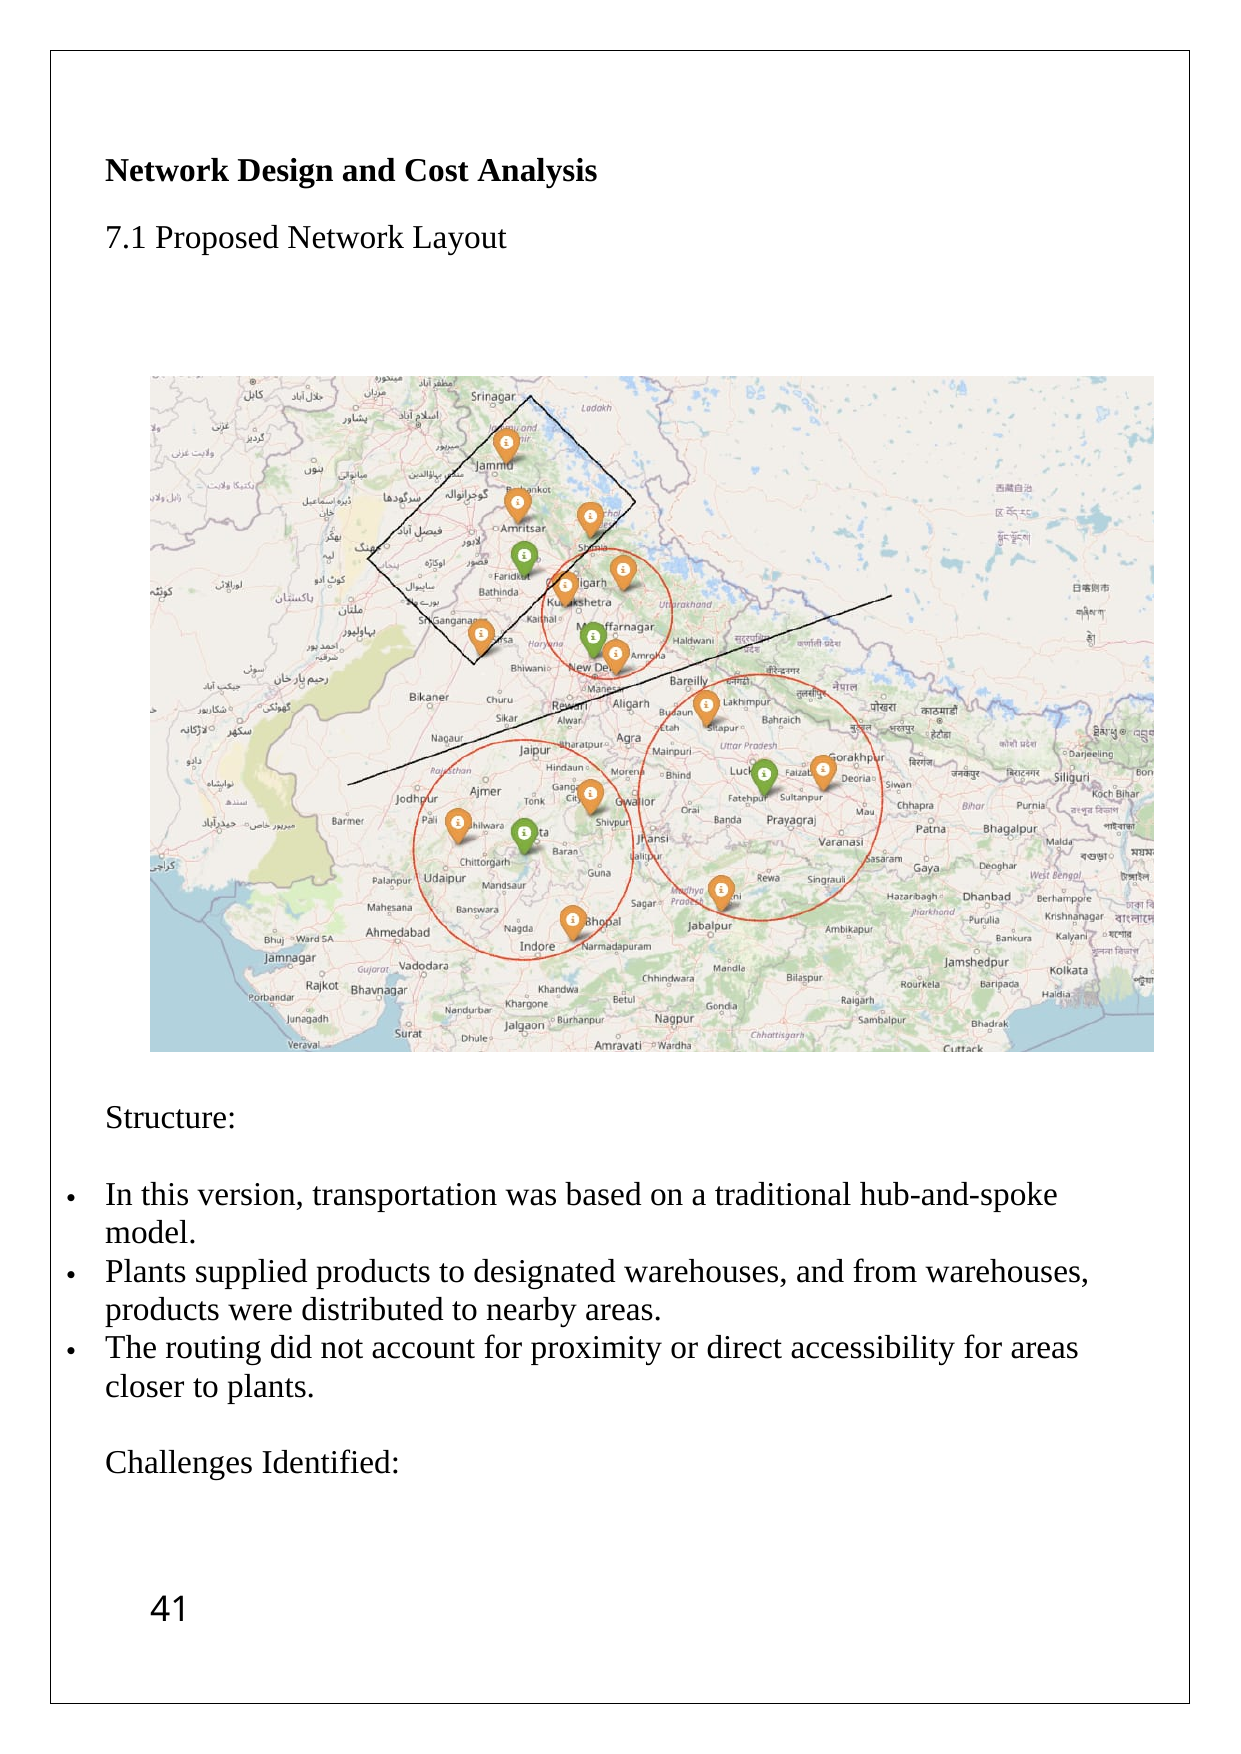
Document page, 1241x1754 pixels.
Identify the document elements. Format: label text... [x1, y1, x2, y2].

list In this version, transportation was based on a traditional hub-and-spoke model. [67, 1174, 1139, 1251]
text Challenges Identified: [105, 1443, 1139, 1529]
list The routing did not account for proximity or direct accessibility for areas closer to plants. [67, 1328, 1139, 1404]
text Structure: [105, 1098, 1139, 1136]
text 7.1 Proposed Network Layout [105, 218, 1139, 256]
picture [150, 376, 1154, 1052]
text Network Design and Cost Analysis [105, 150, 1139, 189]
list Plants supplied products to designated warehouses, and from warehouses, products were distributed to nearby areas. [67, 1251, 1139, 1328]
